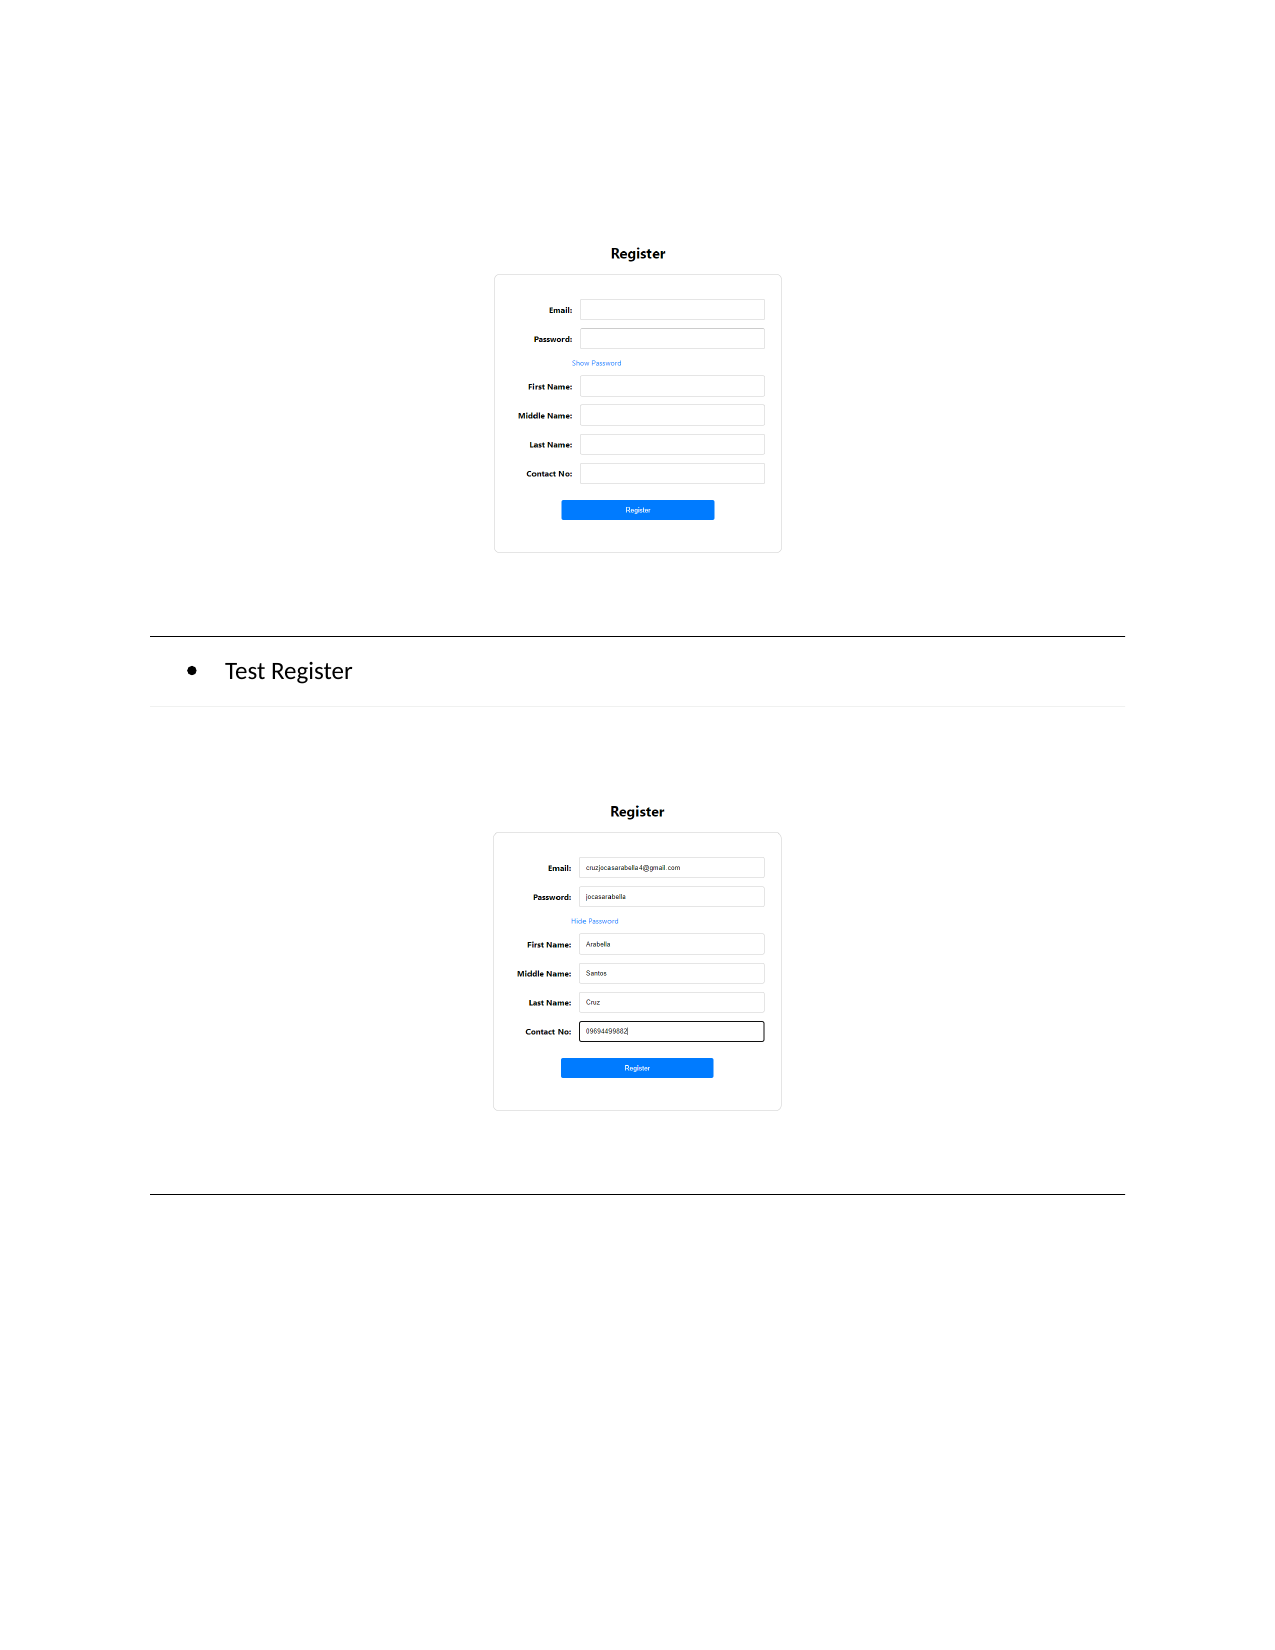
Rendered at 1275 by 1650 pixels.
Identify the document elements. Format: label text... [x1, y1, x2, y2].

picture [150, 150, 1125, 637]
picture [150, 704, 1125, 1195]
list Test Register [187, 655, 1125, 686]
